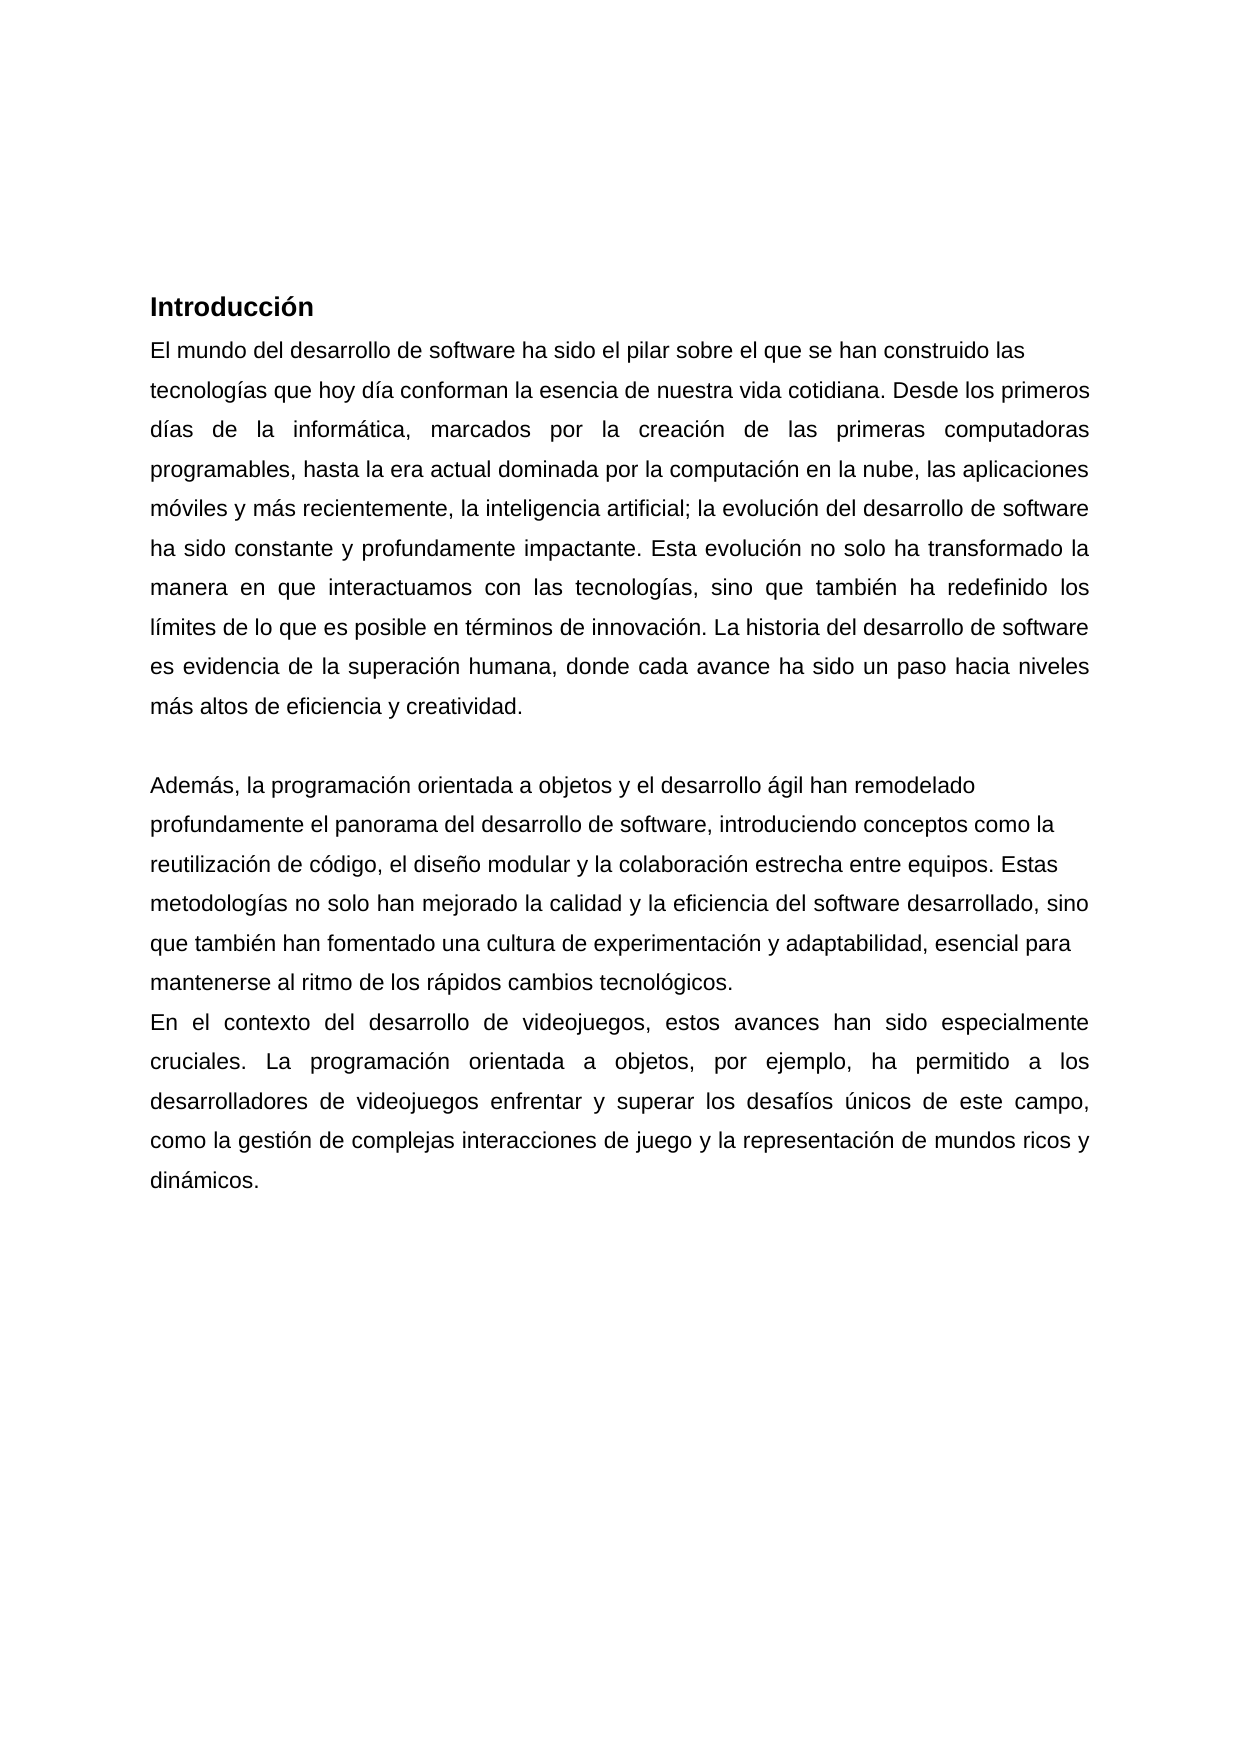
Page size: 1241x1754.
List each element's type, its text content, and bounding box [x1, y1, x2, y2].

text Además, la programación orientada a objetos y el desarrollo ágil han remodelado [150, 772, 1090, 798]
text tecnologías que hoy día conforman la esencia de nuestra vida cotidiana. Desde los primeros días de la informática, marcados por la creación de las primeras computadoras programables, hasta la era actual dominada por la computación en la nube, las aplicaciones móviles y más recientemente, la inteligencia artificial; la evolución del desarrollo de software ha sido constante y profundamente impactante. Esta evolución no solo ha transformado la manera en que interactuamos con las tecnologías, sino que también ha redefinido los límites de lo que es posible en términos de innovación. La historia del desarrollo de software es evidencia de la superación humana, donde cada avance ha sido un paso hacia niveles más altos de eficiencia y creatividad. [150, 377, 1090, 719]
text metodologías no solo han mejorado la calidad y la eficiencia del software desarrollado, sino que también han fomentado una cultura de experimentación y adaptabilidad, esencial para [150, 890, 1090, 956]
text El mundo del desarrollo de software ha sido el pilar sobre el que se han construido las [150, 337, 1090, 364]
text En el contexto del desarrollo de videojuegos, estos avances han sido especialmente cruciales. La programación orientada a objetos, por ejemplo, ha permitido a los desarrolladores de videojuegos enfrentar y superar los desafíos únicos de este campo, como la gestión de complejas interacciones de juego y la representación de mundos ricos y dinámicos. [150, 1009, 1090, 1193]
text Introducción [150, 291, 1090, 322]
text reutilización de código, el diseño modular y la colaboración estrecha entre equipos. Estas [150, 851, 1090, 877]
text profundamente el panorama del desarrollo de software, introduciendo conceptos como la [150, 811, 1090, 838]
text mantenerse al ritmo de los rápidos cambios tecnológicos. [150, 969, 1090, 996]
